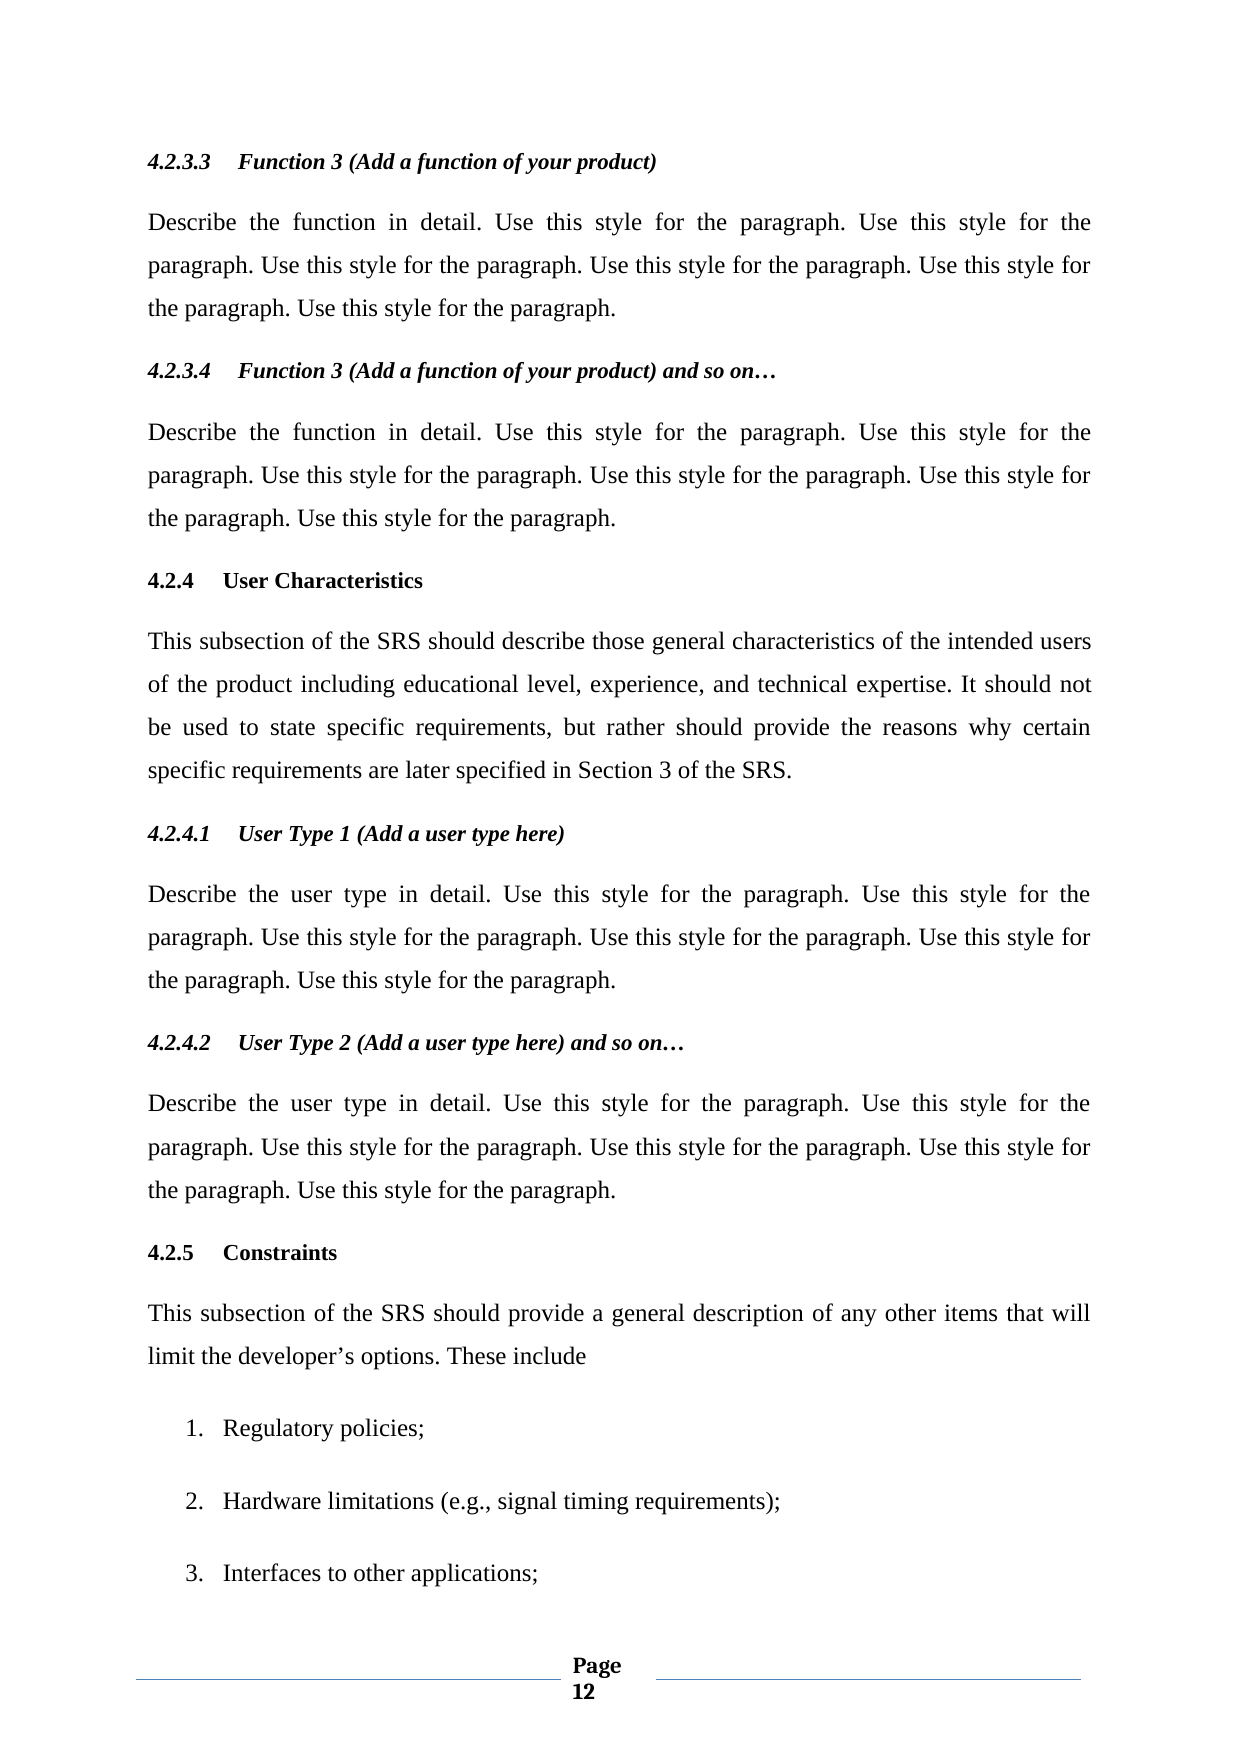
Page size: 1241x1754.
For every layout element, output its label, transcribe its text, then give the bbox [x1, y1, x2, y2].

text Describe the user type in detail. Use this style for the paragraph. Use this style for the paragraph. Use this style for the paragraph. Use this style for the paragraph. Use this style for the paragraph. Use this style for the paragraph. [148, 1088, 1092, 1203]
subtitle User Type 2 (Add a user type here) and so on… [148, 1029, 1092, 1056]
text This subsection of the SRS should provide a general description of any other items that will limit the developer’s options. These include [148, 1298, 1092, 1370]
subtitle Function 3 (Add a function of your product) and so on… [148, 357, 1092, 384]
subtitle Function 3 (Add a function of your product) [148, 148, 1092, 174]
text This subsection of the SRS should describe those general characteristics of the intended users of the product including educational level, experience, and technical expertise. It should not be used to state specific requirements, but rather should provide the reasons why certain specific requirements are later specified in Section 3 of the SRS. [148, 626, 1092, 784]
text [148, 207, 1092, 322]
subtitle User Type 1 (Add a user type here) [148, 819, 1092, 846]
subtitle Constraints [148, 1239, 1092, 1265]
subtitle User Characteristics [148, 567, 1092, 593]
list Interfaces to other applications; [185, 1558, 1092, 1587]
text Describe the user type in detail. Use this style for the paragraph. Use this style for the paragraph. Use this style for the paragraph. Use this style for the paragraph. Use this style for the paragraph. Use this style for the paragraph. [148, 879, 1092, 994]
list Regulatory policies; [185, 1413, 1092, 1442]
list Hardware limitations (e.g., signal timing requirements); [185, 1486, 1092, 1514]
